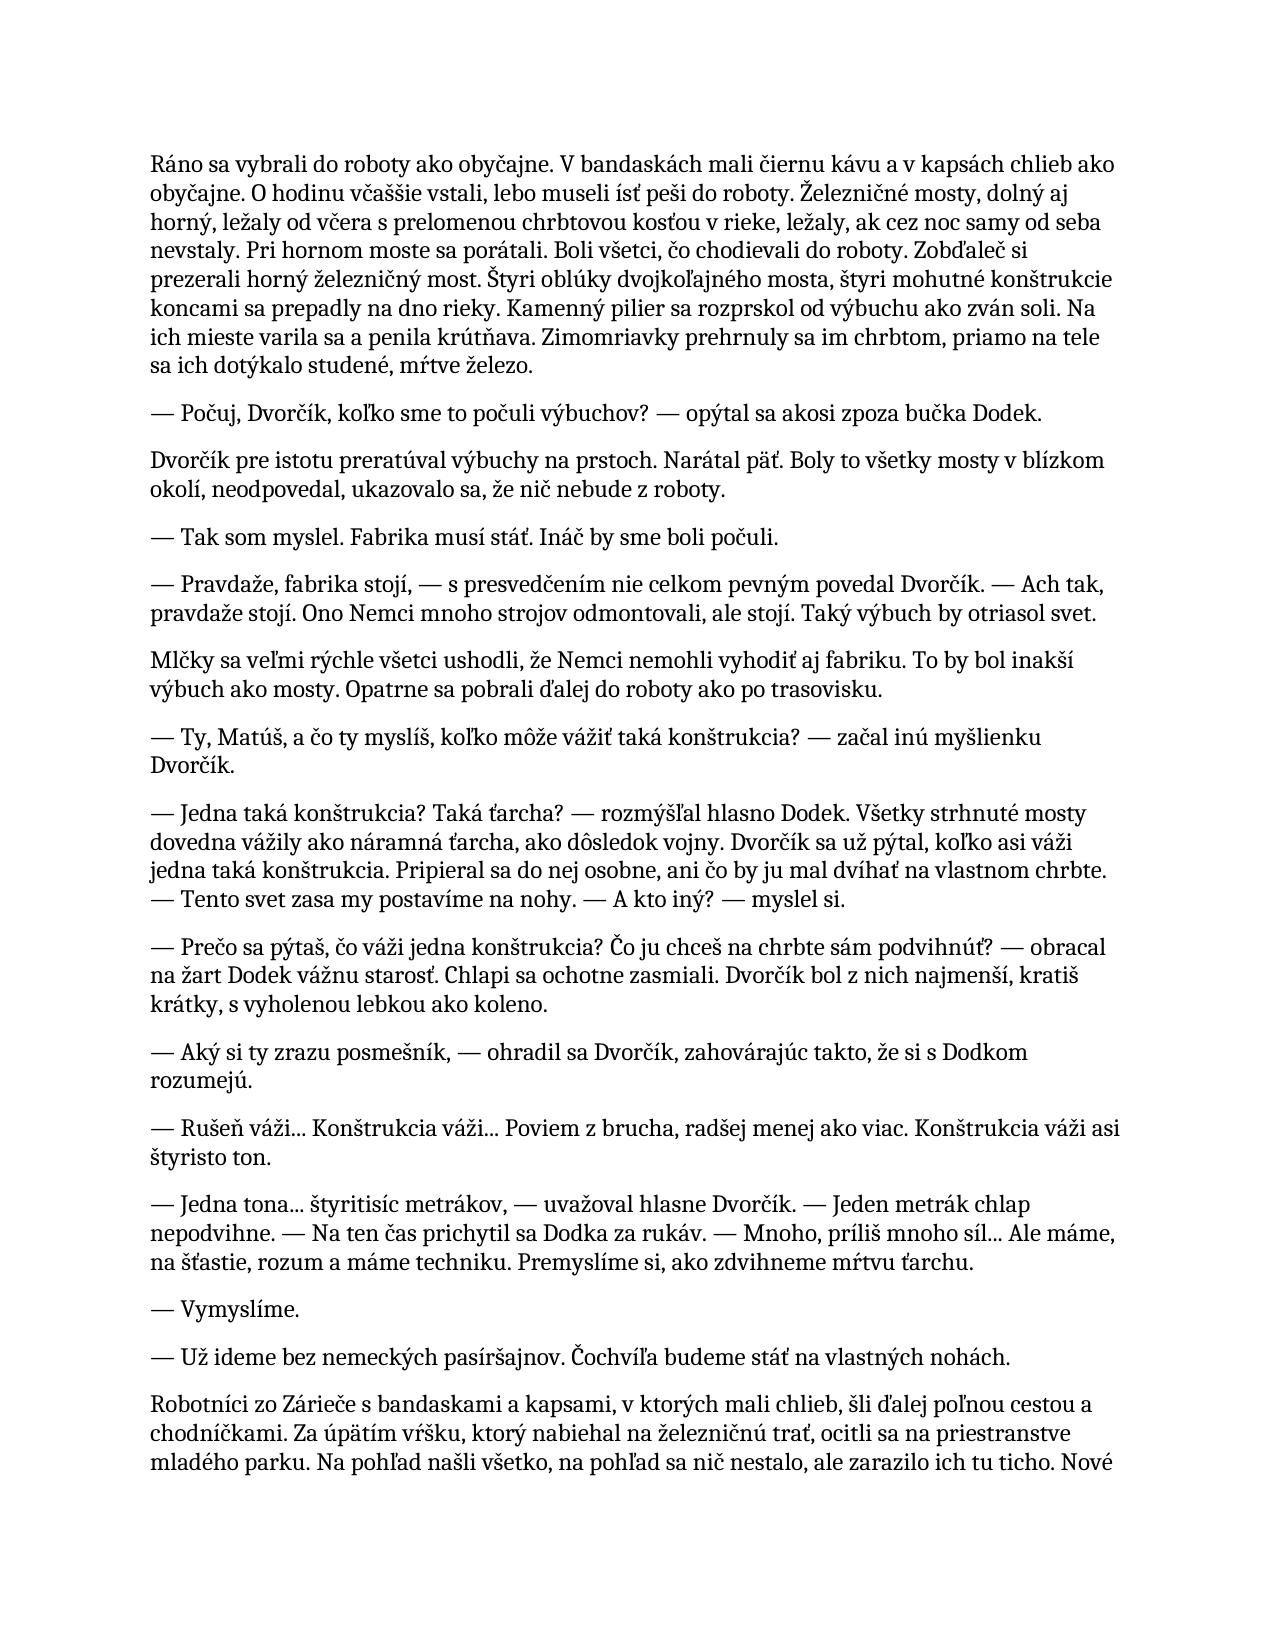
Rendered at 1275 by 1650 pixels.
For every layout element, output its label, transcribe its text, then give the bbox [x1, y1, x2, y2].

text — Vymyslíme. [150, 1295, 1125, 1324]
text — Aký si ty zrazu posmešník, — ohradil sa Dvorčík, zahovárajúc takto, že si s Dodkom rozumejú. [150, 1037, 1125, 1095]
text Mlčky sa veľmi rýchle všetci ushodli, že Nemci nemohli vyhodiť aj fabriku. To by bol inakší výbuch ako mosty. Opatrne sa pobrali ďalej do roboty ako po trasovisku. [150, 646, 1125, 704]
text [150, 1390, 1125, 1476]
text — Pravdaže, fabrika stojí, — s presvedčením nie celkom pevným povedal Dvorčík. — Ach tak, pravdaže stojí. Ono Nemci mnoho strojov odmontovali, ale stojí. Taký výbuch by otriasol svet. [150, 570, 1125, 627]
text — Jedna taká konštrukcia? Taká ťarcha? — rozmýšľal hlasno Dodek. Všetky strhnuté mosty dovedna vážily ako náramná ťarcha, ako dôsledok vojny. Dvorčík sa už pýtal, koľko asi váži jedna taká konštrukcia. Pripieral sa do nej osobne, ani čo by ju mal dvíhať na vlastnom chrbte. — Tento svet zasa my postavíme na nohy. — A kto iný? — myslel si. [150, 799, 1125, 914]
text — Už ideme bez nemeckých pasíršajnov. Čochvíľa budeme stáť na vlastných nohách. [150, 1342, 1125, 1371]
text Dvorčík pre istotu preratúval výbuchy na prstoch. Narátal päť. Boly to všetky mosty v blízkom okolí, neodpovedal, ukazovalo sa, že nič nebude z roboty. [150, 446, 1125, 504]
text — Prečo sa pýtaš, čo váži jedna konštrukcia? Čo ju chceš na chrbte sám podvihnúť? — obracal na žart Dodek vážnu starosť. Chlapi sa ochotne zasmiali. Dvorčík bol z nich najmenší, kratiš krátky, s vyholenou lebkou ako koleno. [150, 932, 1125, 1019]
text — Ty, Matúš, a čo ty myslíš, koľko môže vážiť taká konštrukcia? — začal inú myšlienku Dvorčík. [150, 722, 1125, 780]
text Ráno sa vybrali do roboty ako obyčajne. V bandaskách mali čiernu kávu a v kapsách chlieb ako obyčajne. O hodinu včaššie vstali, lebo museli ísť peši do roboty. Železničné mosty, dolný aj horný, ležaly od včera s prelomenou chrbtovou kosťou v rieke, ležaly, ak cez noc samy od seba nevstaly. Pri hornom moste sa porátali. Boli všetci, čo chodievali do roboty. Zobďaleč si prezerali horný železničný most. Štyri oblúky dvojkoľajného mosta, štyri mohutné konštrukcie koncami sa prepadly na dno rieky. Kamenný pilier sa rozprskol od výbuchu ako zván soli. Na ich mieste varila sa a penila krútňava. Zimomriavky prehrnuly sa im chrbtom, priamo na tele sa ich dotýkalo studené, mŕtve železo. [150, 150, 1125, 380]
text — Tak som myslel. Fabrika musí stáť. Ináč by sme boli počuli. [150, 522, 1125, 551]
text — Jedna tona... štyritisíc metrákov, — uvažoval hlasne Dvorčík. — Jeden metrák chlap nepodvihne. — Na ten čas prichytil sa Dodka za rukáv. — Mnoho, príliš mnoho síl... Ale máme, na šťastie, rozum a máme techniku. Premyslíme si, ako zdvihneme mŕtvu ťarchu. [150, 1190, 1125, 1276]
text — Rušeň váži... Konštrukcia váži... Poviem z brucha, radšej menej ako viac. Konštrukcia váži asi štyristo ton. [150, 1114, 1125, 1171]
text — Počuj, Dvorčík, koľko sme to počuli výbuchov? — opýtal sa akosi zpoza bučka Dodek. [150, 399, 1125, 427]
